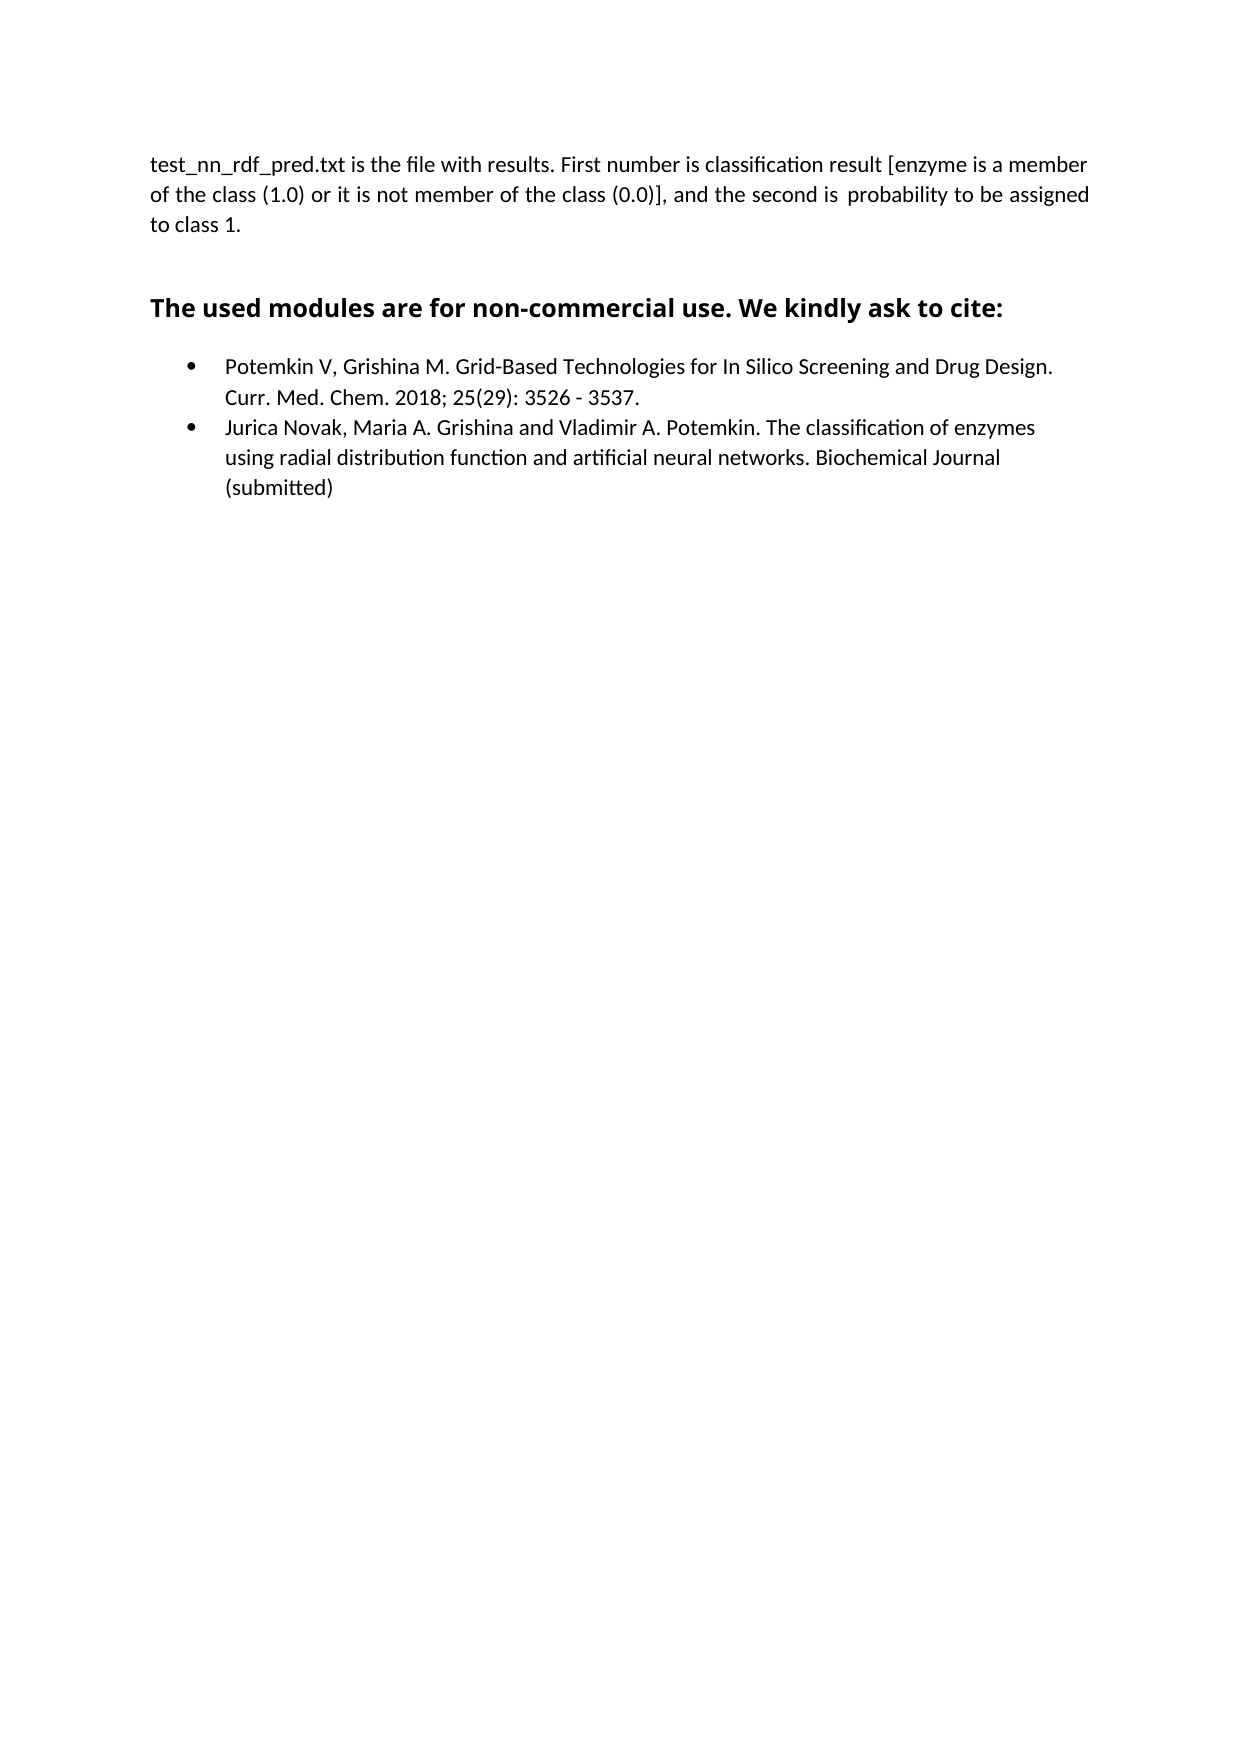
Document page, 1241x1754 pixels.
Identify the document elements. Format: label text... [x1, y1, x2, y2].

subtitle The used modules are for non-commercial use. We kindly ask to cite: [150, 291, 1090, 325]
list Potemkin V, Grishina M. Grid-Based Technologies for In Silico Screening and Drug Design. Curr. Med. Chem. 2018; 25(29): 3526 - 3537. [187, 352, 1090, 411]
list Jurica Novak, Maria A. Grishina and Vladimir A. Potemkin. The classification of enzymes using radial distribution function and artificial neural networks. Biochemical Journal (submitted) [187, 413, 1090, 501]
text test_nn_rdf_pred.txt is the file with results. First number is classification result [enzyme is a member of the class (1.0) or it is not member of the class (0.0)], and the second is probability to be assigned to class 1. [150, 150, 1090, 238]
